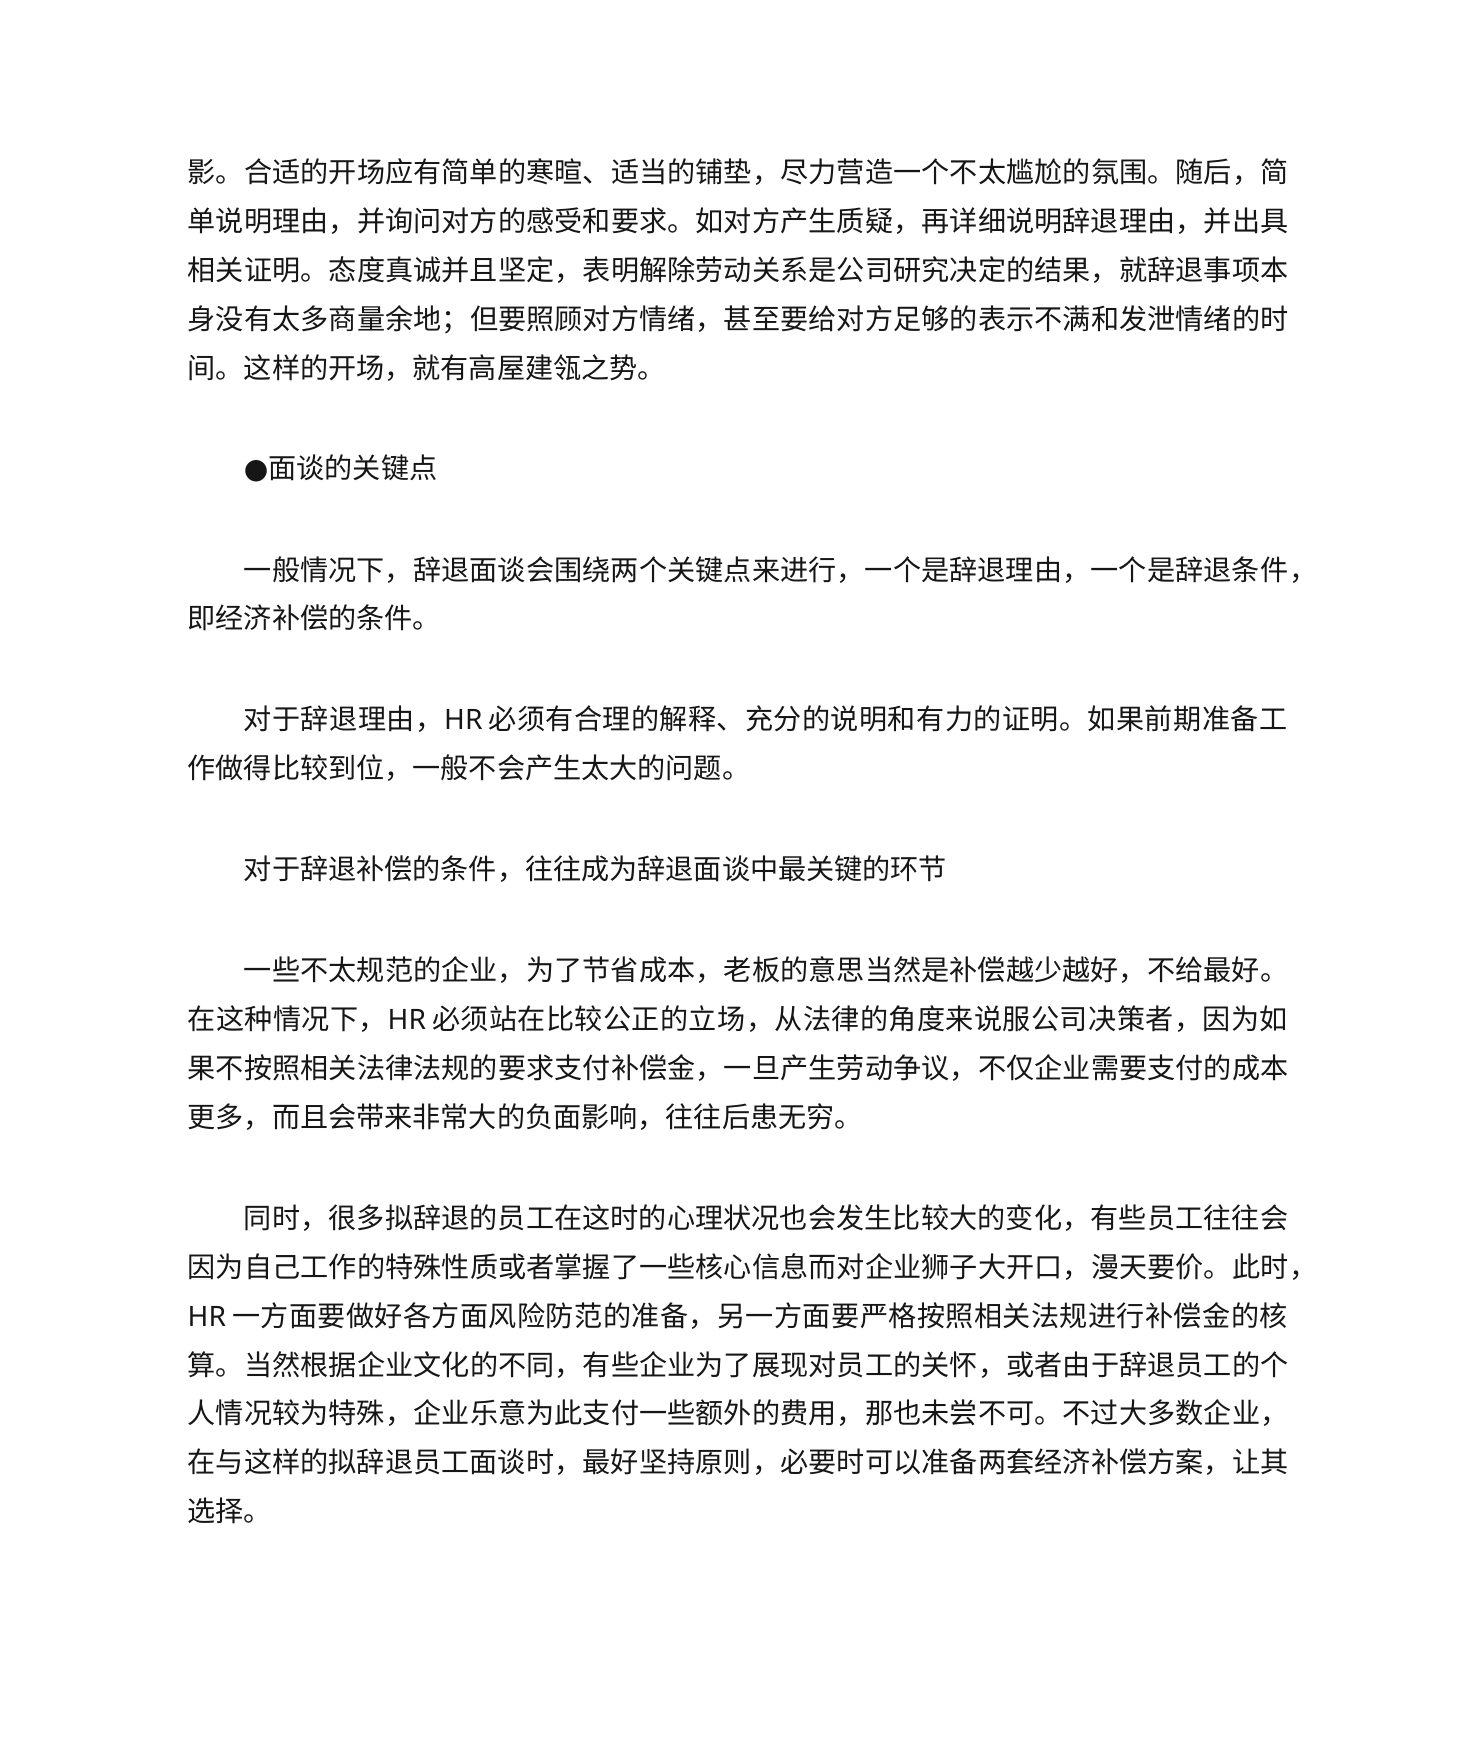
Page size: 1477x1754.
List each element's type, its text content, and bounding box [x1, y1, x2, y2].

text ●面谈的关键点 [187, 446, 1289, 487]
text 对于辞退补偿的条件，往往成为辞退面谈中最关键的环节 [187, 847, 1289, 888]
text 一般情况下，辞退面谈会围绕两个关键点来进行，一个是辞退理由，一个是辞退条件，即经济补偿的条件。 [187, 547, 1289, 637]
text 一些不太规范的企业，为了节省成本，老板的意思当然是补偿越少越好，不给最好。在这种情况下，HR必须站在比较公正的立场，从法律的角度来说服公司决策者，因为如果不按照相关法律法规的要求支付补偿金，一旦产生劳动争议，不仅企业需要支付的成本更多，而且会带来非常大的负面影响，往往后患无穷。 [187, 948, 1289, 1135]
text 对于辞退理由，HR必须有合理的解释、充分的说明和有力的证明。如果前期准备工作做得比较到位，一般不会产生太大的问题。 [187, 697, 1289, 787]
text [187, 150, 1289, 386]
text 同时，很多拟辞退的员工在这时的心理状况也会发生比较大的变化，有些员工往往会因为自己工作的特殊性质或者掌握了一些核心信息而对企业狮子大开口，漫天要价。此时，HR一方面要做好各方面风险防范的准备，另一方面要严格按照相关法规进行补偿金的核算。当然根据企业文化的不同，有些企业为了展现对员工的关怀，或者由于辞退员工的个人情况较为特殊，企业乐意为此支付一些额外的费用，那也未尝不可。不过大多数企业，在与这样的拟辞退员工面谈时，最好坚持原则，必要时可以准备两套经济补偿方案，让其选择。 [187, 1196, 1289, 1529]
